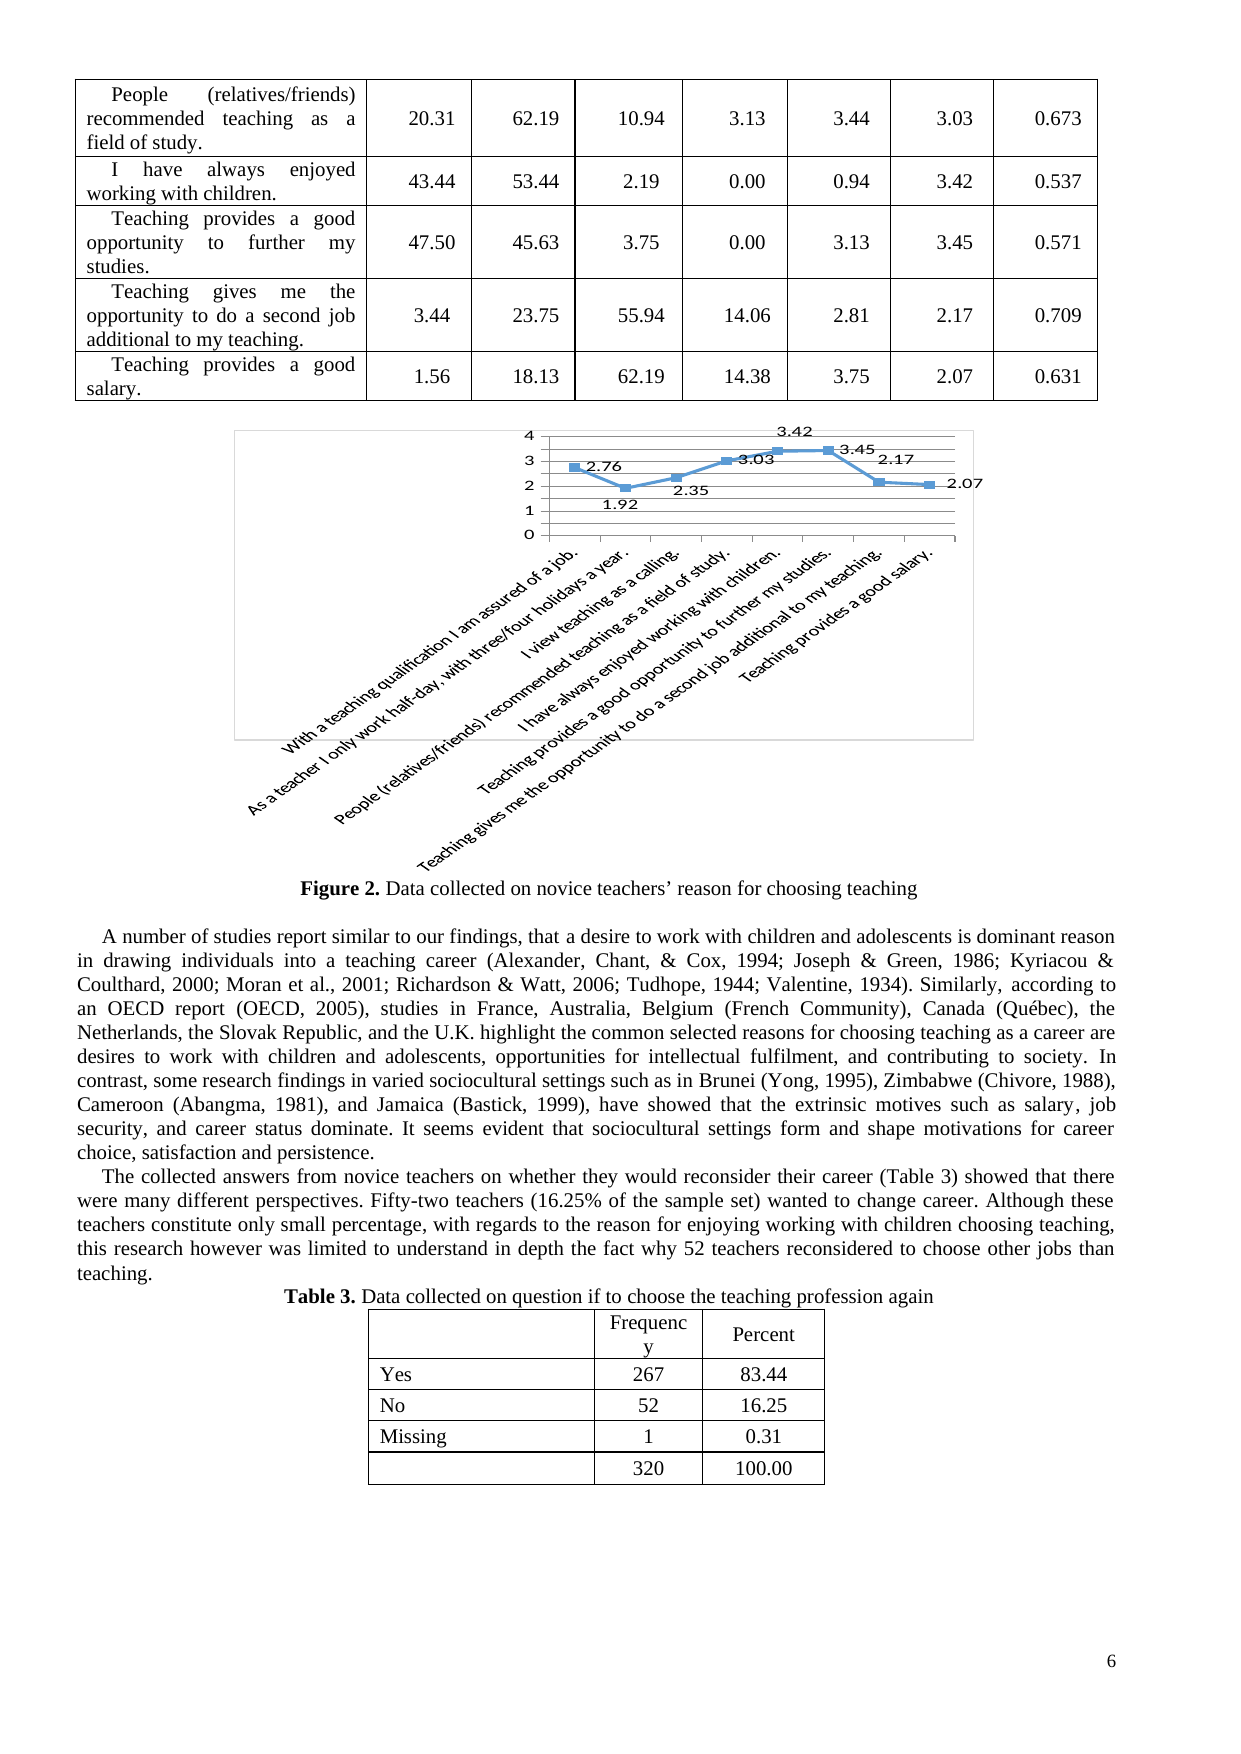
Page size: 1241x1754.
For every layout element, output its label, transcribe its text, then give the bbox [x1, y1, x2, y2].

table_cell 20.31 [367, 80, 471, 156]
table_cell 2.17 [891, 279, 993, 351]
table_cell I have always enjoyed working with children. [76, 157, 366, 205]
table_cell 320 [595, 1453, 702, 1484]
table_cell People (relatives/friends) recommended teaching as a field of study. [76, 80, 366, 156]
table_cell 1.56 [367, 352, 471, 400]
table_cell No [369, 1390, 594, 1420]
text Figure 2. Data collected on novice teachers’ reason for choosing teaching [77, 875, 1116, 899]
table_cell 0.571 [994, 206, 1097, 278]
table_cell 47.50 [367, 206, 471, 278]
table_cell 3.75 [576, 206, 682, 278]
table_cell 16.25 [703, 1390, 824, 1420]
table_cell Teaching provides a good salary. [76, 352, 366, 400]
table_cell Yes [369, 1359, 594, 1389]
table_cell 10.94 [576, 80, 682, 156]
table_cell Missing [369, 1421, 594, 1451]
table_cell 3.44 [367, 279, 471, 351]
table_cell 62.19 [472, 80, 574, 156]
table_header Frequency [595, 1310, 702, 1358]
table_cell 3.75 [788, 352, 890, 400]
table_header Percent [703, 1310, 824, 1358]
table_cell 18.13 [472, 352, 574, 400]
table_cell 2.19 [576, 157, 682, 205]
table_cell Teaching provides a good opportunity to further my studies. [76, 206, 366, 278]
table_cell 83.44 [703, 1359, 824, 1389]
table_cell 14.38 [683, 352, 787, 400]
table_cell 45.63 [472, 206, 574, 278]
table_cell 53.44 [472, 157, 574, 205]
table_header [369, 1310, 594, 1358]
table_cell 43.44 [367, 157, 471, 205]
table_cell 3.03 [891, 80, 993, 156]
text A number of studies report similar to our findings, that a desire to work with children and adolescents is dominant reason in drawing individuals into a teaching career (Alexander, Chant, & Cox, 1994; Joseph & Green, 1986; Kyriacou & Coulthard, 2000; Moran et al., 2001; Richardson & Watt, 2006; Tudhope, 1944; Valentine, 1934). Similarly, according to an OECD report (OECD, 2005), studies in France, Australia, Belgium (French Community), Canada (Québec), the Netherlands, the Slovak Republic, and the U.K. highlight the common selected reasons for choosing teaching as a career are desires to work with children and adolescents, opportunities for intellectual fulfilment, and contributing to society. In contrast, some research findings in varied sociocultural settings such as in Brunei (Yong, 1995), Zimbabwe (Chivore, 1988), Cameroon (Abangma, 1981), and Jamaica (Bastick, 1999), have showed that the extrinsic motives such as salary, job security, and career status dominate. It seems evident that sociocultural settings form and shape motivations for career choice, satisfaction and persistence. [77, 923, 1116, 1164]
table_cell 0.00 [683, 157, 787, 205]
text The collected answers from novice teachers on whether they would reconsider their career (Table 3) showed that there were many different perspectives. Fifty-two teachers (16.25% of the sample set) wanted to change career. Although these teachers constitute only small percentage, with regards to the reason for enjoying working with children choosing teaching, this research however was limited to understand in depth the fact why 52 teachers reconsidered to choose other jobs than teaching. [77, 1164, 1116, 1284]
text Table 3. Data collected on question if to choose the teaching profession again [77, 1284, 1116, 1308]
table_cell 0.00 [683, 206, 787, 278]
table_cell 3.13 [683, 80, 787, 156]
table_cell 0.537 [994, 157, 1097, 205]
table_cell 62.19 [576, 352, 682, 400]
table_cell 1 [595, 1421, 702, 1451]
table_cell 0.31 [703, 1421, 824, 1451]
table_cell 0.709 [994, 279, 1097, 351]
table_cell 55.94 [576, 279, 682, 351]
table_cell 52 [595, 1390, 702, 1420]
table_cell 23.75 [472, 279, 574, 351]
table_cell 2.81 [788, 279, 890, 351]
table_cell 2.07 [891, 352, 993, 400]
table_cell Teaching gives me the opportunity to do a second job additional to my teaching. [76, 279, 366, 351]
table_cell 3.45 [891, 206, 993, 278]
table_cell 100.00 [703, 1453, 824, 1484]
table_cell 14.06 [683, 279, 787, 351]
table_cell 3.13 [788, 206, 890, 278]
table_cell 3.42 [891, 157, 993, 205]
table_cell 0.94 [788, 157, 890, 205]
table_cell 0.673 [994, 80, 1097, 156]
table_cell 267 [595, 1359, 702, 1389]
table_cell 3.44 [788, 80, 890, 156]
table_cell [369, 1453, 594, 1484]
table_cell 0.631 [994, 352, 1097, 400]
